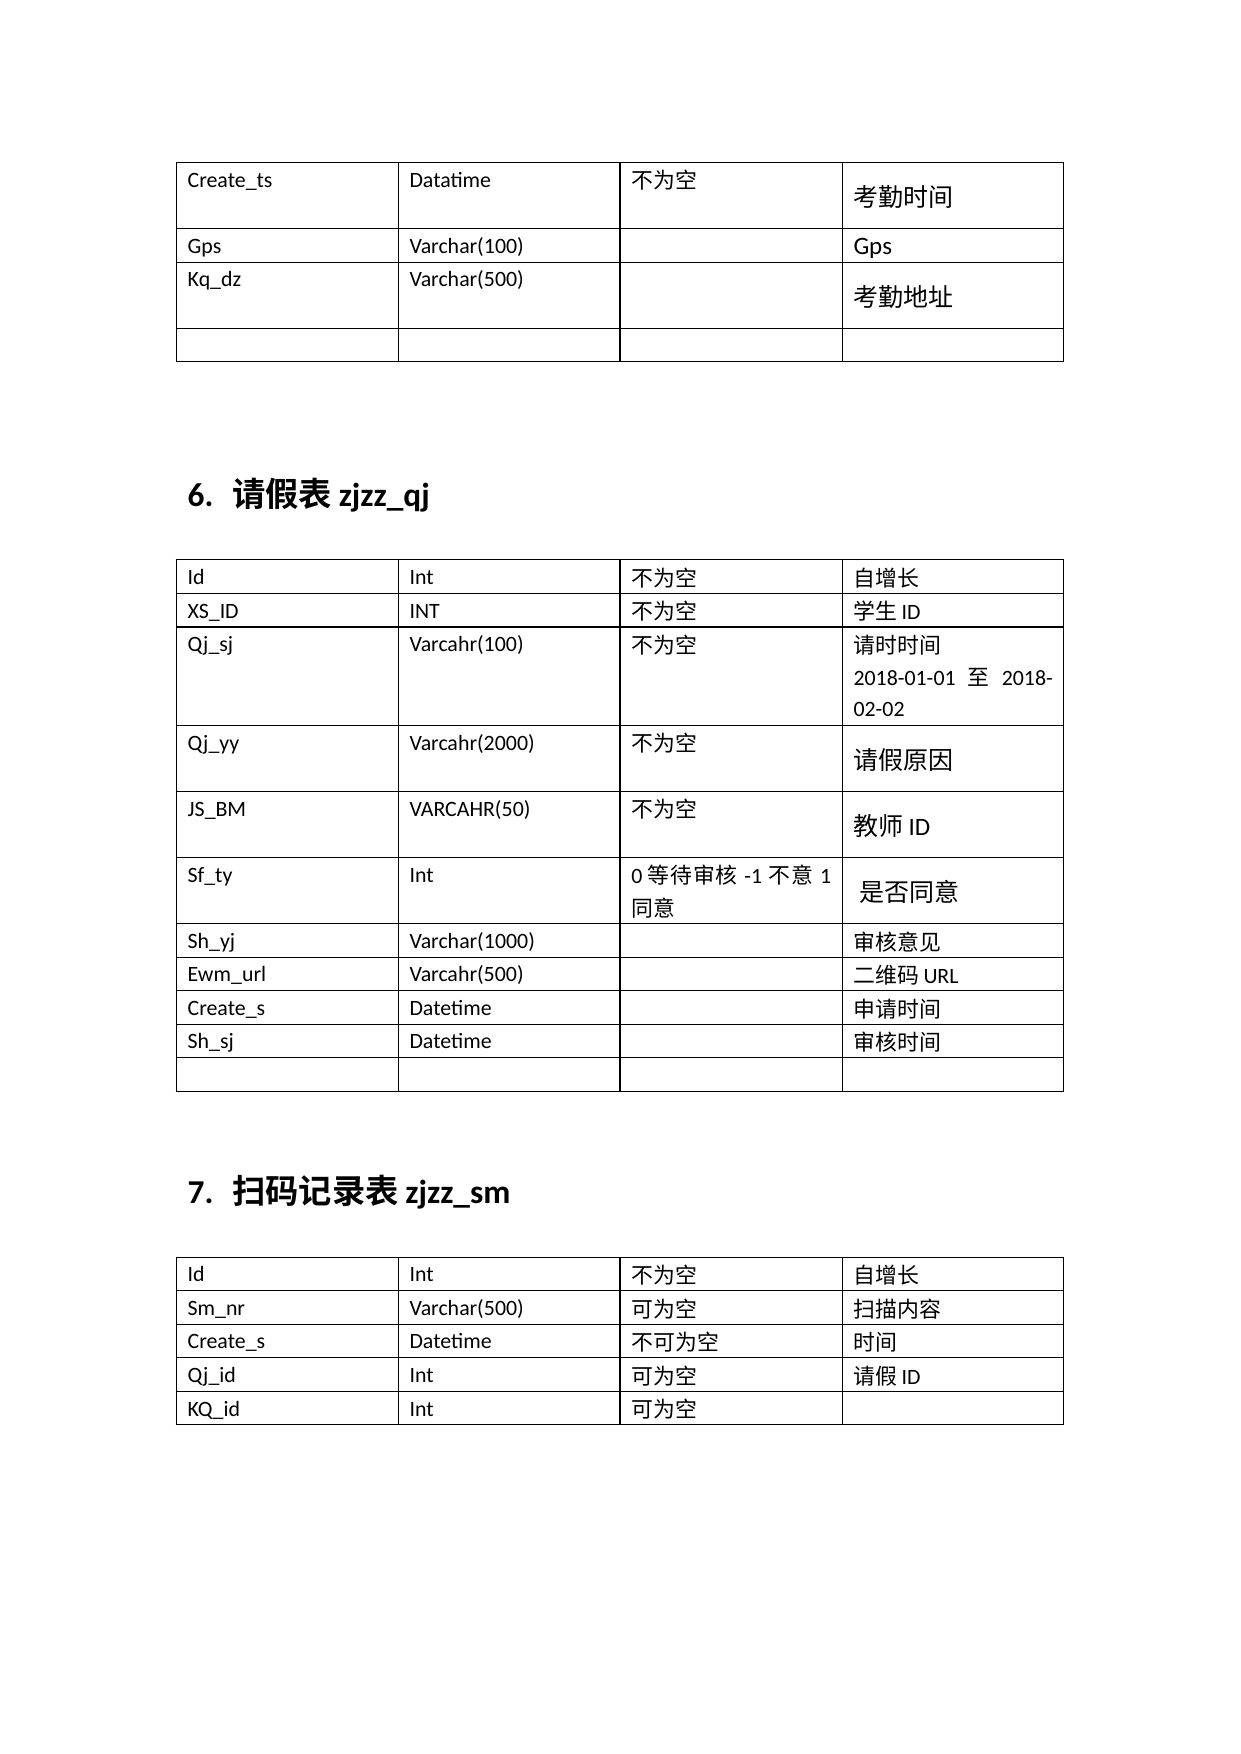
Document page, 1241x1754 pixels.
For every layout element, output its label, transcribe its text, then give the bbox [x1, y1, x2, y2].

table_cell 可为空 [621, 1291, 842, 1324]
table_header Int [399, 1258, 619, 1290]
table_cell Datetime [399, 1025, 619, 1057]
table_cell 不为空 [621, 163, 842, 228]
table_cell Varchar(1000) [399, 924, 619, 957]
table_cell Datetime [399, 991, 619, 1024]
table_cell 是否同意 [843, 858, 1063, 923]
table_cell 0等待审核 -1 不意 1同意 [621, 858, 842, 923]
table_cell XS_ID [177, 594, 398, 626]
table_cell 不为空 [621, 594, 842, 626]
table_cell 考勤地址 [843, 263, 1063, 328]
table_cell Sh_sj [177, 1025, 398, 1057]
table_cell Gps [177, 229, 398, 262]
table_cell Varchar(500) [399, 1291, 619, 1324]
table_cell 申请时间 [843, 991, 1063, 1024]
table_cell 审核意见 [843, 924, 1063, 957]
table_cell [621, 1025, 842, 1057]
table_cell 请假ID [843, 1358, 1063, 1391]
table_cell 时间 [843, 1325, 1063, 1357]
table_cell JS_BM [177, 792, 398, 857]
table_cell Sf_ty [177, 858, 398, 923]
table_cell 不为空 [621, 726, 842, 791]
table_header Id [177, 560, 398, 593]
table_cell Int [399, 858, 619, 923]
table_cell Varcahr(500) [399, 958, 619, 990]
table_cell INT [399, 594, 619, 626]
table_cell [843, 1392, 1063, 1424]
table_cell 考勤时间 [843, 163, 1063, 228]
subtitle 请假表zjzz_qj [187, 460, 1053, 525]
table_cell Datetime [399, 1325, 619, 1357]
table_header 自增长 [843, 560, 1063, 593]
table_cell 请时时间 2018-01-01至2018-02-02 [843, 628, 1063, 725]
table_cell [621, 1058, 842, 1091]
table_cell [621, 229, 842, 262]
table_cell [399, 1058, 619, 1091]
table_cell 扫描内容 [843, 1291, 1063, 1324]
table_cell 不为空 [621, 628, 842, 725]
table_cell [621, 924, 842, 957]
table_cell Int [399, 1392, 619, 1424]
table_cell KQ_id [177, 1392, 398, 1424]
subtitle 扫码记录表zjzz_sm [187, 1157, 1053, 1222]
table_cell Create_s [177, 991, 398, 1024]
table_cell Varchar(500) [399, 263, 619, 328]
table_header Int [399, 560, 619, 593]
table_cell Create_s [177, 1325, 398, 1357]
table_cell Qj_sj [177, 628, 398, 725]
table_cell [177, 329, 398, 361]
table_cell Qj_id [177, 1358, 398, 1391]
table_cell 可为空 [621, 1392, 842, 1424]
table_cell [399, 329, 619, 361]
table_cell Gps [843, 229, 1063, 262]
table_cell 不可为空 [621, 1325, 842, 1357]
table_cell [621, 991, 842, 1024]
table_cell [621, 329, 842, 361]
table_cell [843, 1058, 1063, 1091]
table_cell Ewm_url [177, 958, 398, 990]
table_cell 学生ID [843, 594, 1063, 626]
table_cell 可为空 [621, 1358, 842, 1391]
table_cell [621, 263, 842, 328]
table_cell 二维码URL [843, 958, 1063, 990]
table_cell VARCAHR(50) [399, 792, 619, 857]
table_cell Qj_yy [177, 726, 398, 791]
table_cell Varchar(100) [399, 229, 619, 262]
table_header 不为空 [621, 560, 842, 593]
table_cell Int [399, 1358, 619, 1391]
table_cell Sh_yj [177, 924, 398, 957]
table_cell 教师ID [843, 792, 1063, 857]
table_cell Kq_dz [177, 263, 398, 328]
table_cell [177, 1058, 398, 1091]
table_cell Varcahr(2000) [399, 726, 619, 791]
table_header 不为空 [621, 1258, 842, 1290]
table_header 自增长 [843, 1258, 1063, 1290]
table_cell Create_ts [177, 163, 398, 228]
table_cell 不为空 [621, 792, 842, 857]
table_cell [843, 329, 1063, 361]
table_cell 请假原因 [843, 726, 1063, 791]
table_cell Varcahr(100) [399, 628, 619, 725]
table_header Id [177, 1258, 398, 1290]
table_cell Sm_nr [177, 1291, 398, 1324]
table_cell 审核时间 [843, 1025, 1063, 1057]
table_cell [621, 958, 842, 990]
table_cell Datatime [399, 163, 619, 228]
